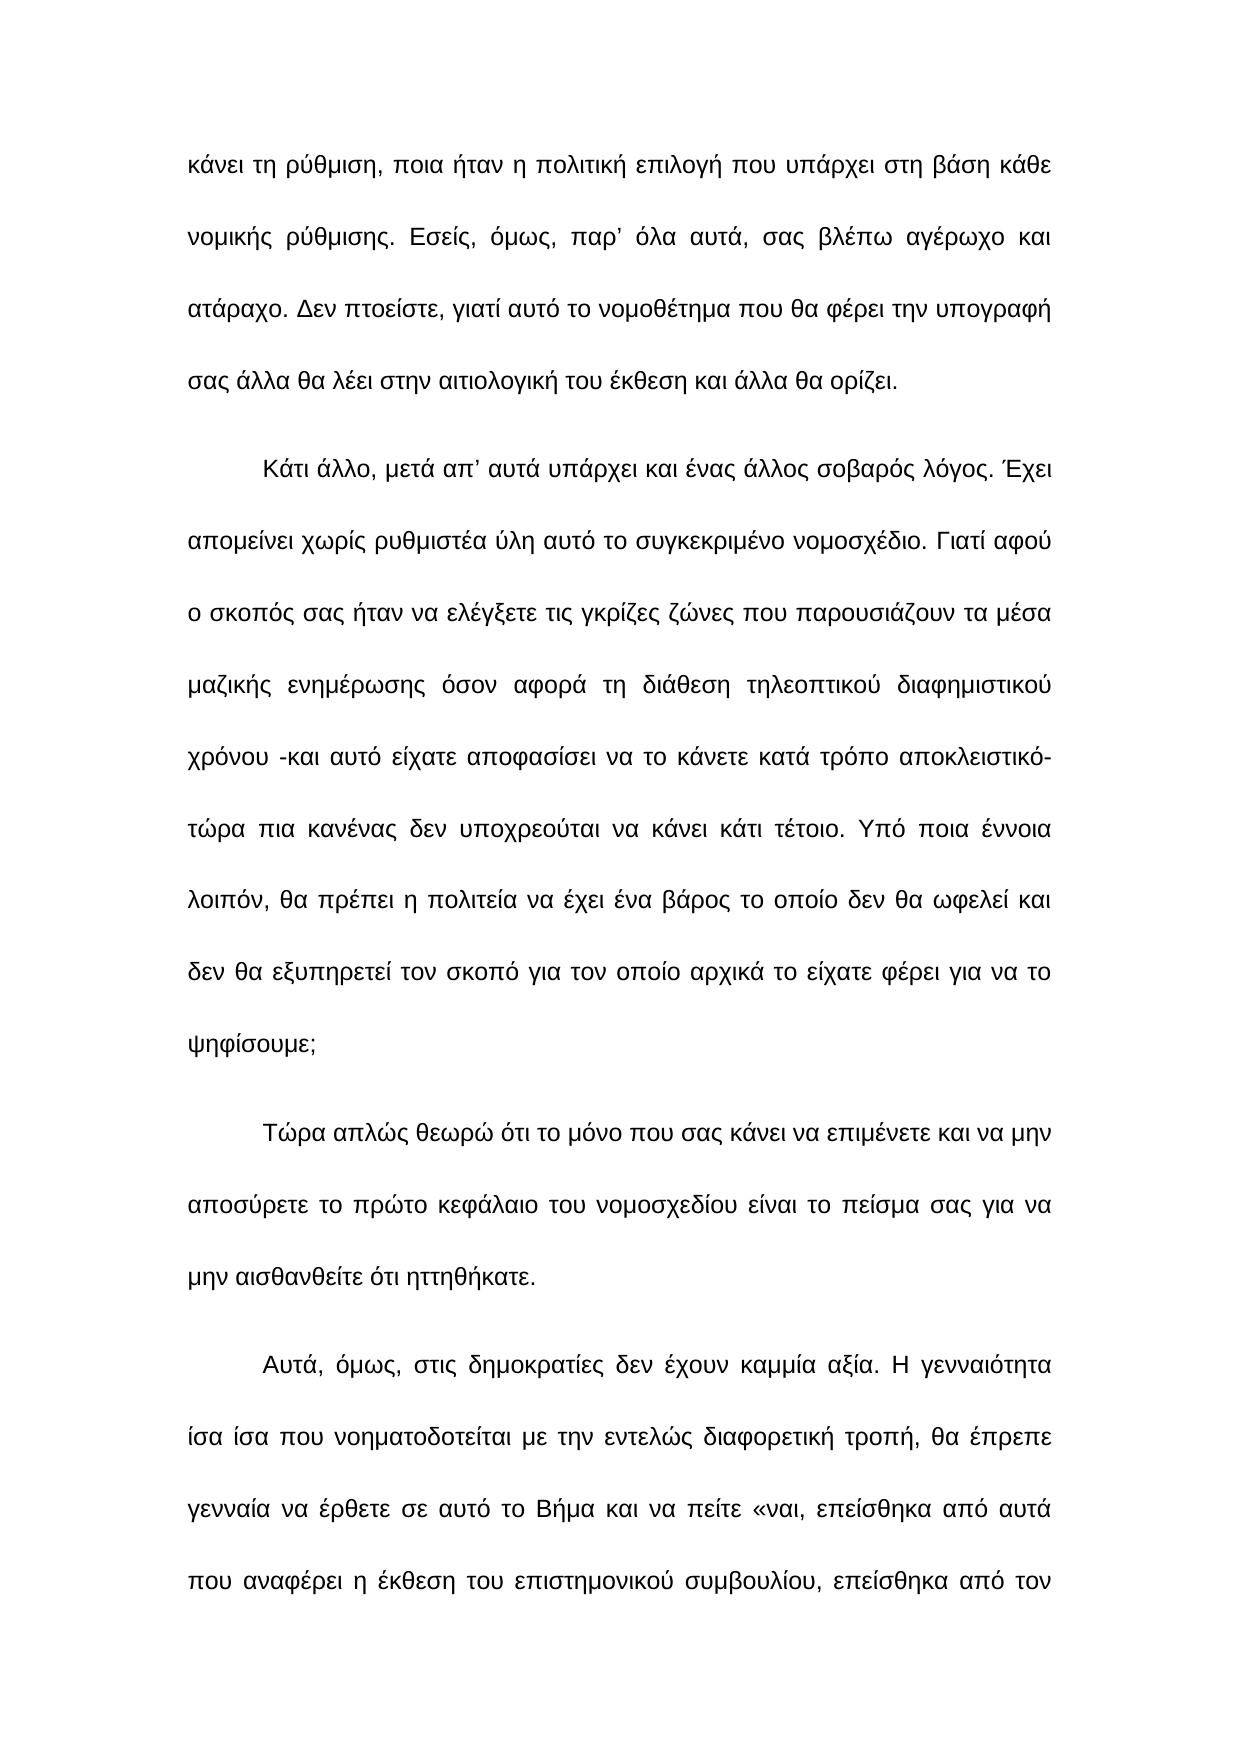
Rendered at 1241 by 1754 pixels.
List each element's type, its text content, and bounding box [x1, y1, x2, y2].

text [187, 150, 1053, 394]
text Τώρα απλώς θεωρώ ότι το μόνο που σας κάνει να επιμένετε και να μην αποσύρετε το πρώτο κεφάλαιο του νομοσχεδίου είναι το πείσμα σας για να μην αισθανθείτε ότι ηττηθήκατε. [187, 1118, 1053, 1290]
text Κάτι άλλο, μετά απ’ αυτά υπάρχει και ένας άλλος σοβαρός λόγος. Έχει απομείνει χωρίς ρυθμιστέα ύλη αυτό το συγκεκριμένο νομοσχέδιο. Γιατί αφού ο σκοπός σας ήταν να ελέγξετε τις γκρίζες ζώνες που παρουσιάζουν τα μέσα μαζικής ενημέρωσης όσον αφορά τη διάθεση τηλεοπτικού διαφημιστικού χρόνου -και αυτό είχατε αποφασίσει να το κάνετε κατά τρόπο αποκλειστικό- τώρα πια κανένας δεν υποχρεούται να κάνει κάτι τέτοιο. Υπό ποια έννοια λοιπόν, θα πρέπει η πολιτεία να έχει ένα βάρος το οποίο δεν θα ωφελεί και δεν θα εξυπηρετεί τον σκοπό για τον οποίο αρχικά το είχατε φέρει για να το ψηφίσουμε; [187, 454, 1053, 1058]
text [187, 1350, 1053, 1594]
